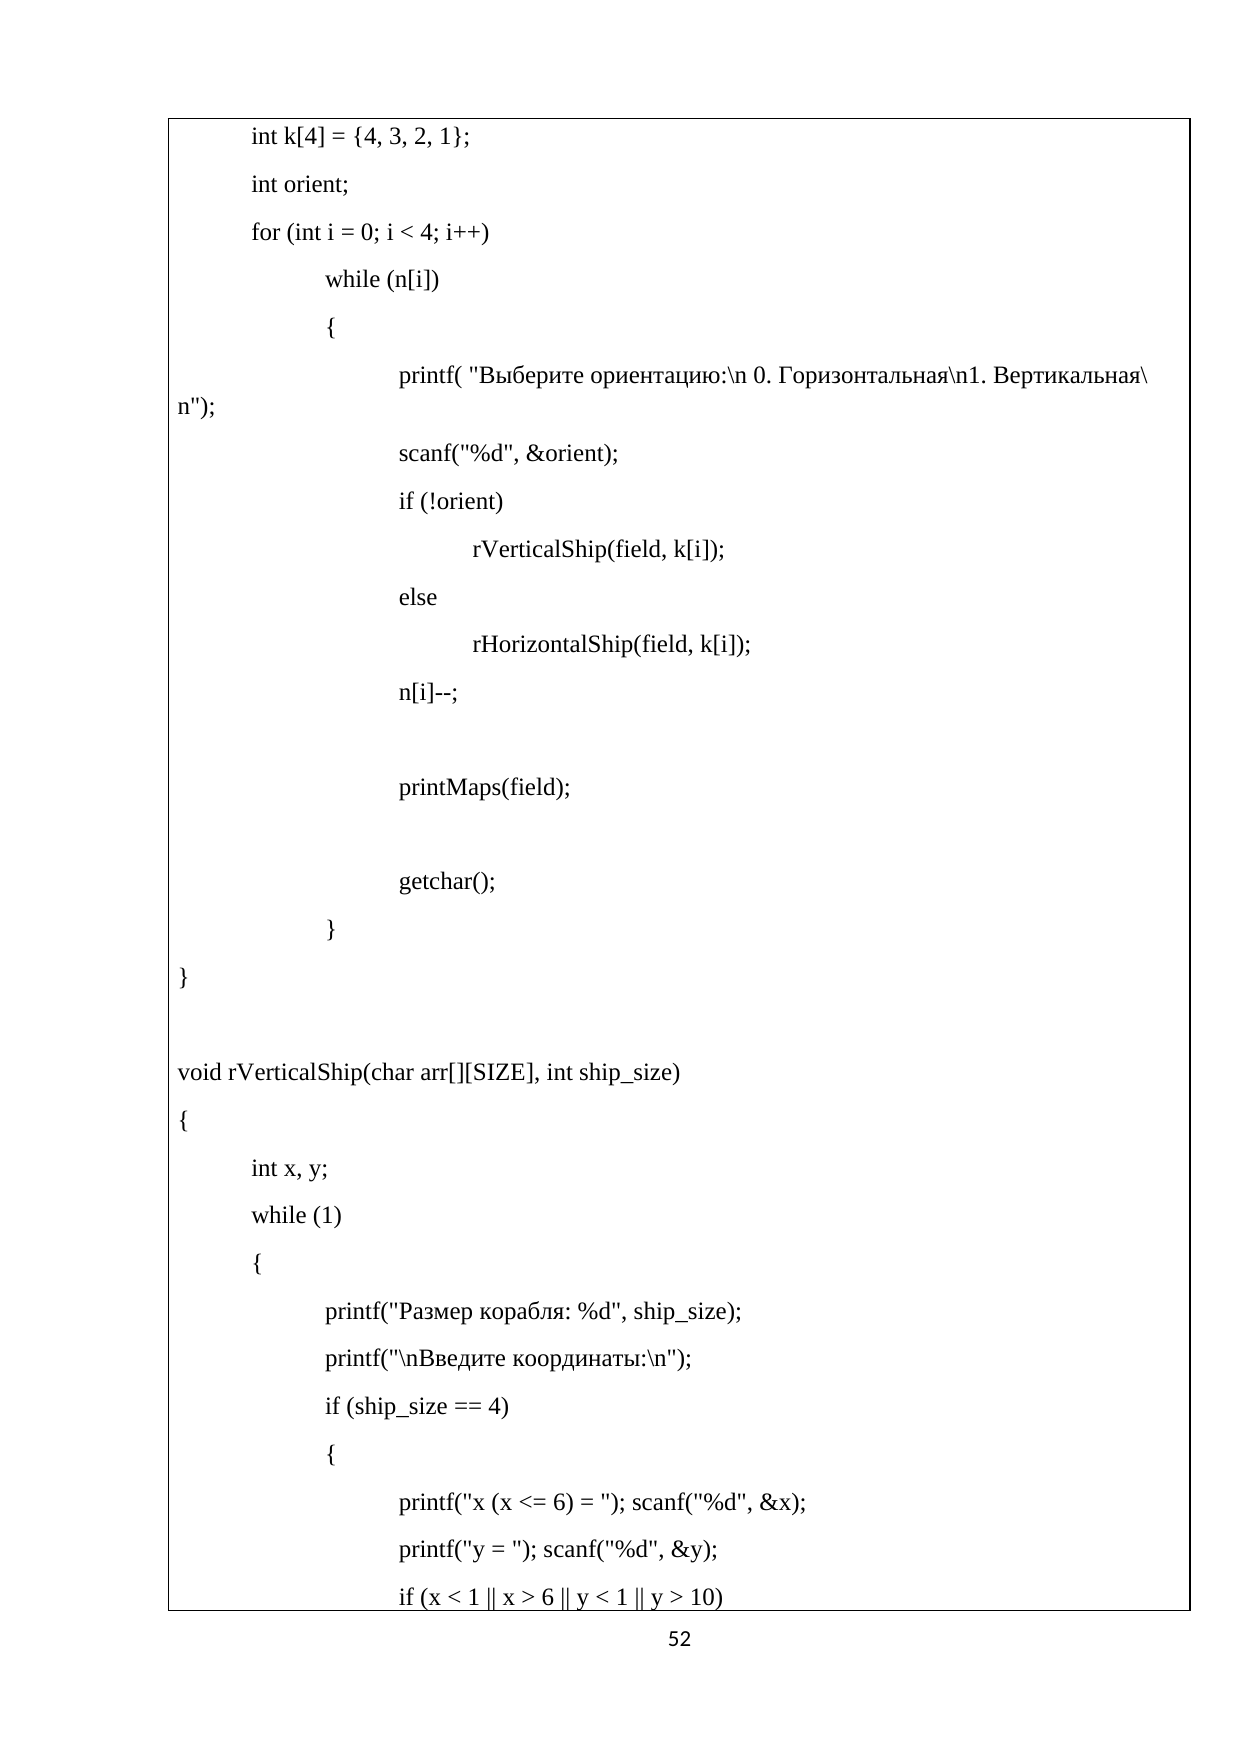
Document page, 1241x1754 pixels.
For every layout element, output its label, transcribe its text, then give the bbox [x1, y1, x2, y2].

text } [169, 959, 1189, 991]
text printf("x (x <= 6) = "); scanf("%d", &x); [169, 1483, 1189, 1515]
text n[i]--; [169, 674, 1189, 706]
text for (int i = 0; i < 4; i++) [169, 213, 1189, 245]
text { [169, 1436, 1189, 1468]
text rHorizontalShip(field, k[i]); [169, 626, 1189, 658]
text printf("y = "); scanf("%d", &y); [169, 1531, 1189, 1563]
text void rVerticalShip(char arr[][SIZE], int ship_size) [169, 1054, 1189, 1086]
text while (1) [169, 1197, 1189, 1229]
text getchar(); [169, 863, 1189, 895]
text { [169, 1245, 1189, 1277]
text { [169, 1102, 1189, 1134]
text int k[4] = {4, 3, 2, 1}; [169, 119, 1189, 150]
text int x, y; [169, 1149, 1189, 1181]
text printf( "Выберите ориентацию:\n 0. Горизонтальная\n1. Вертикальная\n"); [169, 357, 1189, 419]
text if (x < 1 || x > 6 || y < 1 || y > 10) [169, 1579, 1189, 1610]
text while (n[i]) [169, 261, 1189, 293]
text } [169, 911, 1189, 943]
text else [169, 578, 1189, 610]
text rVerticalShip(field, k[i]); [169, 531, 1189, 563]
text if (ship_size == 4) [169, 1388, 1189, 1420]
text { [169, 309, 1189, 341]
text scanf("%d", &orient); [169, 435, 1189, 467]
text int orient; [169, 166, 1189, 198]
text printf("Размер корабля: %d", ship_size); [169, 1293, 1189, 1324]
text printMaps(field); [169, 769, 1189, 801]
text printf("\nВведите координаты:\n"); [169, 1340, 1189, 1372]
text if (!orient) [169, 483, 1189, 515]
